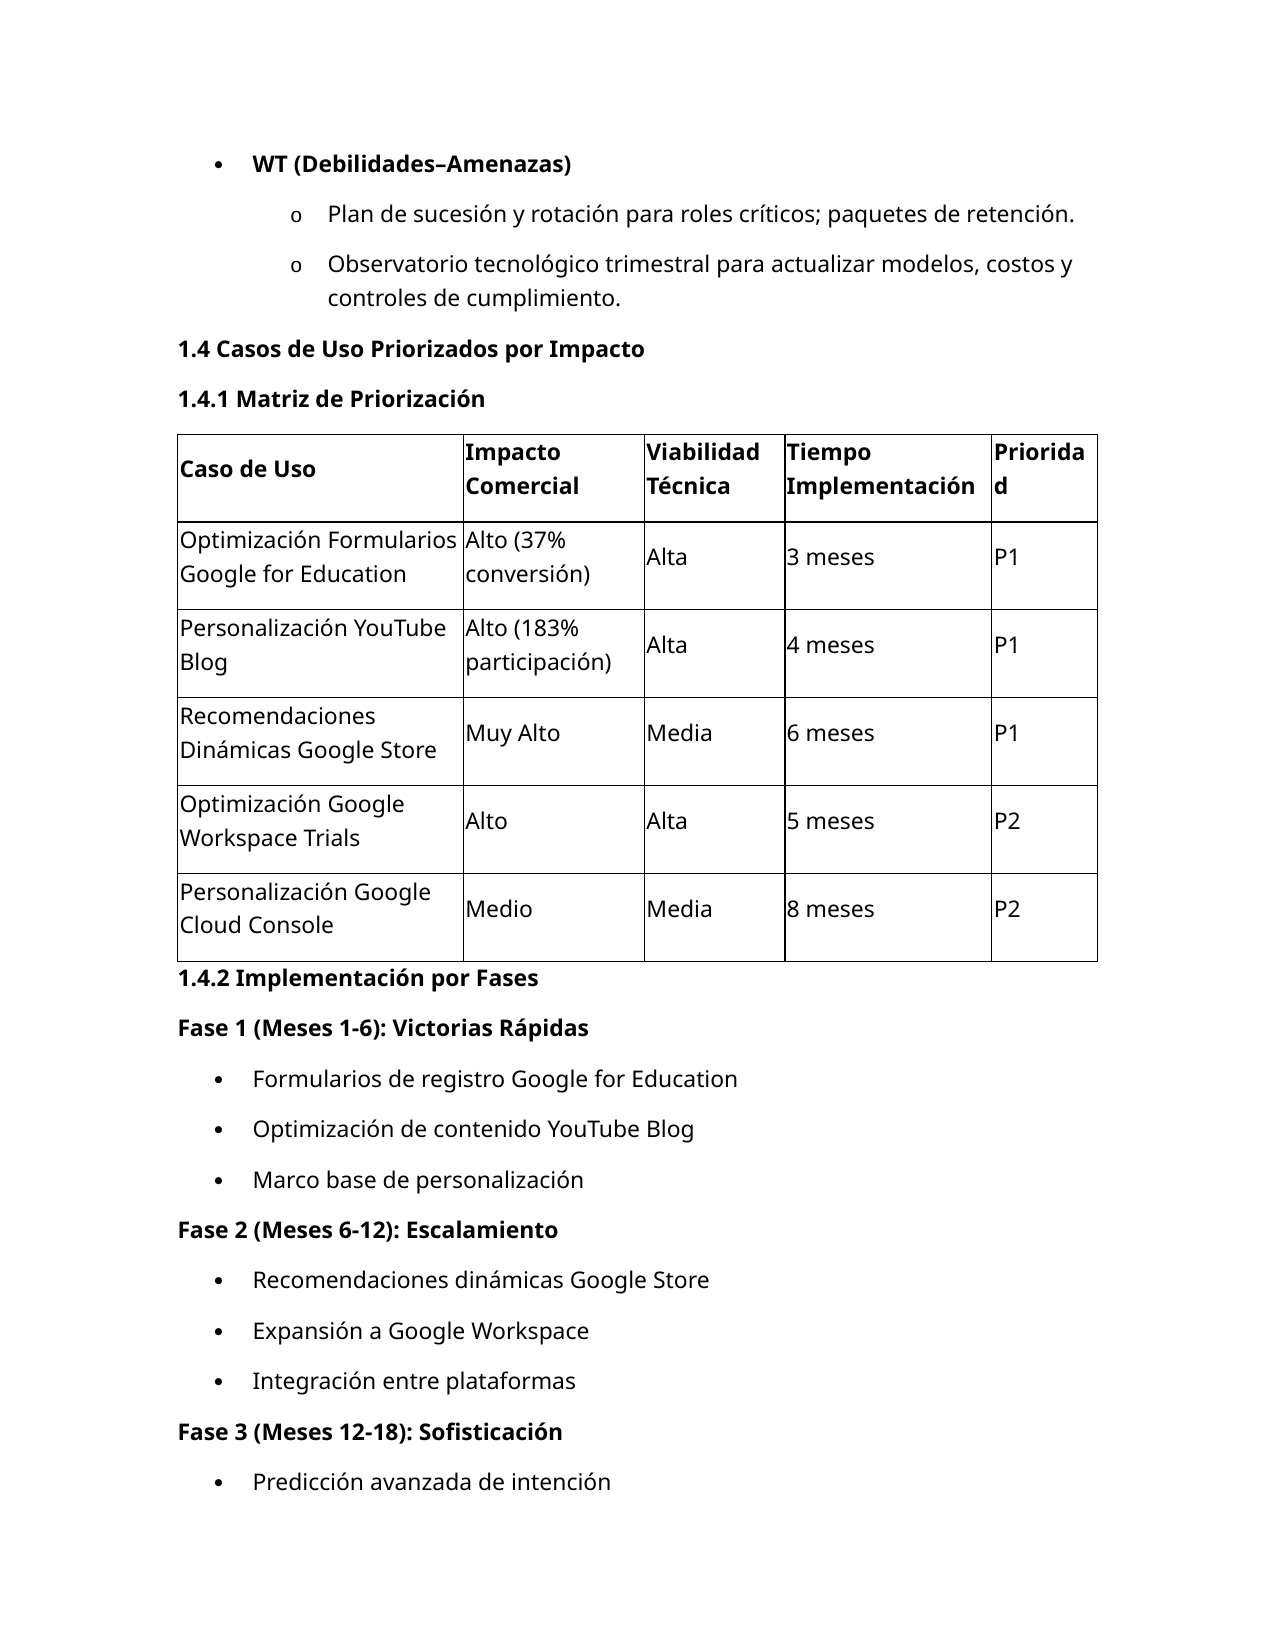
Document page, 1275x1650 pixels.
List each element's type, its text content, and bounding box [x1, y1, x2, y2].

list Plan de sucesión y rotación para roles críticos; paquetes de retención. [290, 198, 1098, 229]
table_cell 6 meses [786, 698, 991, 785]
table_header Impacto Comercial [464, 435, 644, 521]
table_cell 5 meses [786, 786, 991, 873]
list Observatorio tecnológico trimestral para actualizar modelos, costos y controles de cumplimiento. [290, 248, 1098, 313]
table_cell Medio [464, 874, 644, 961]
table_cell Media [645, 698, 784, 785]
table_cell Recomendaciones Dinámicas Google Store [178, 698, 463, 785]
list WT (Debilidades–Amenazas) [215, 148, 1098, 179]
table_cell Alto [464, 786, 644, 873]
text 1.4 Casos de Uso Priorizados por Impacto [177, 333, 1098, 364]
table_cell 4 meses [786, 610, 991, 697]
table_cell 3 meses [786, 523, 991, 609]
text 1.4.2 Implementación por Fases [177, 962, 1098, 993]
table_cell P1 [992, 698, 1097, 785]
list Expansión a Google Workspace [215, 1315, 1098, 1346]
table_cell P1 [992, 523, 1097, 609]
text Fase 2 (Meses 6-12): Escalamiento [177, 1214, 1098, 1245]
table_cell Optimización Google Workspace Trials [178, 786, 463, 873]
table_cell Alta [645, 523, 784, 609]
table_header Caso de Uso [178, 435, 463, 521]
table_cell 8 meses [786, 874, 991, 961]
table_cell P2 [992, 874, 1097, 961]
table_cell Alta [645, 610, 784, 697]
table_cell Alto (37% conversión) [464, 523, 644, 609]
list Integración entre plataformas [215, 1365, 1098, 1397]
text Fase 1 (Meses 1-6): Victorias Rápidas [177, 1012, 1098, 1044]
table_cell Optimización Formularios Google for Education [178, 523, 463, 609]
list Optimización de contenido YouTube Blog [215, 1113, 1098, 1144]
list Predicción avanzada de intención [215, 1466, 1098, 1497]
table_cell Alto (183% participación) [464, 610, 644, 697]
list Formularios de registro Google for Education [215, 1063, 1098, 1094]
table_header Prioridad [992, 435, 1097, 521]
text Fase 3 (Meses 12-18): Sofisticación [177, 1416, 1098, 1447]
list Marco base de personalización [215, 1164, 1098, 1195]
table_header Tiempo Implementación [786, 435, 991, 521]
table_cell Personalización YouTube Blog [178, 610, 463, 697]
table_cell Media [645, 874, 784, 961]
list Recomendaciones dinámicas Google Store [215, 1264, 1098, 1296]
table_cell Alta [645, 786, 784, 873]
table_cell P1 [992, 610, 1097, 697]
text 1.4.1 Matriz de Priorización [177, 383, 1098, 414]
table_cell Muy Alto [464, 698, 644, 785]
table_header Viabilidad Técnica [645, 435, 784, 521]
table_cell P2 [992, 786, 1097, 873]
table_cell Personalización Google Cloud Console [178, 874, 463, 961]
